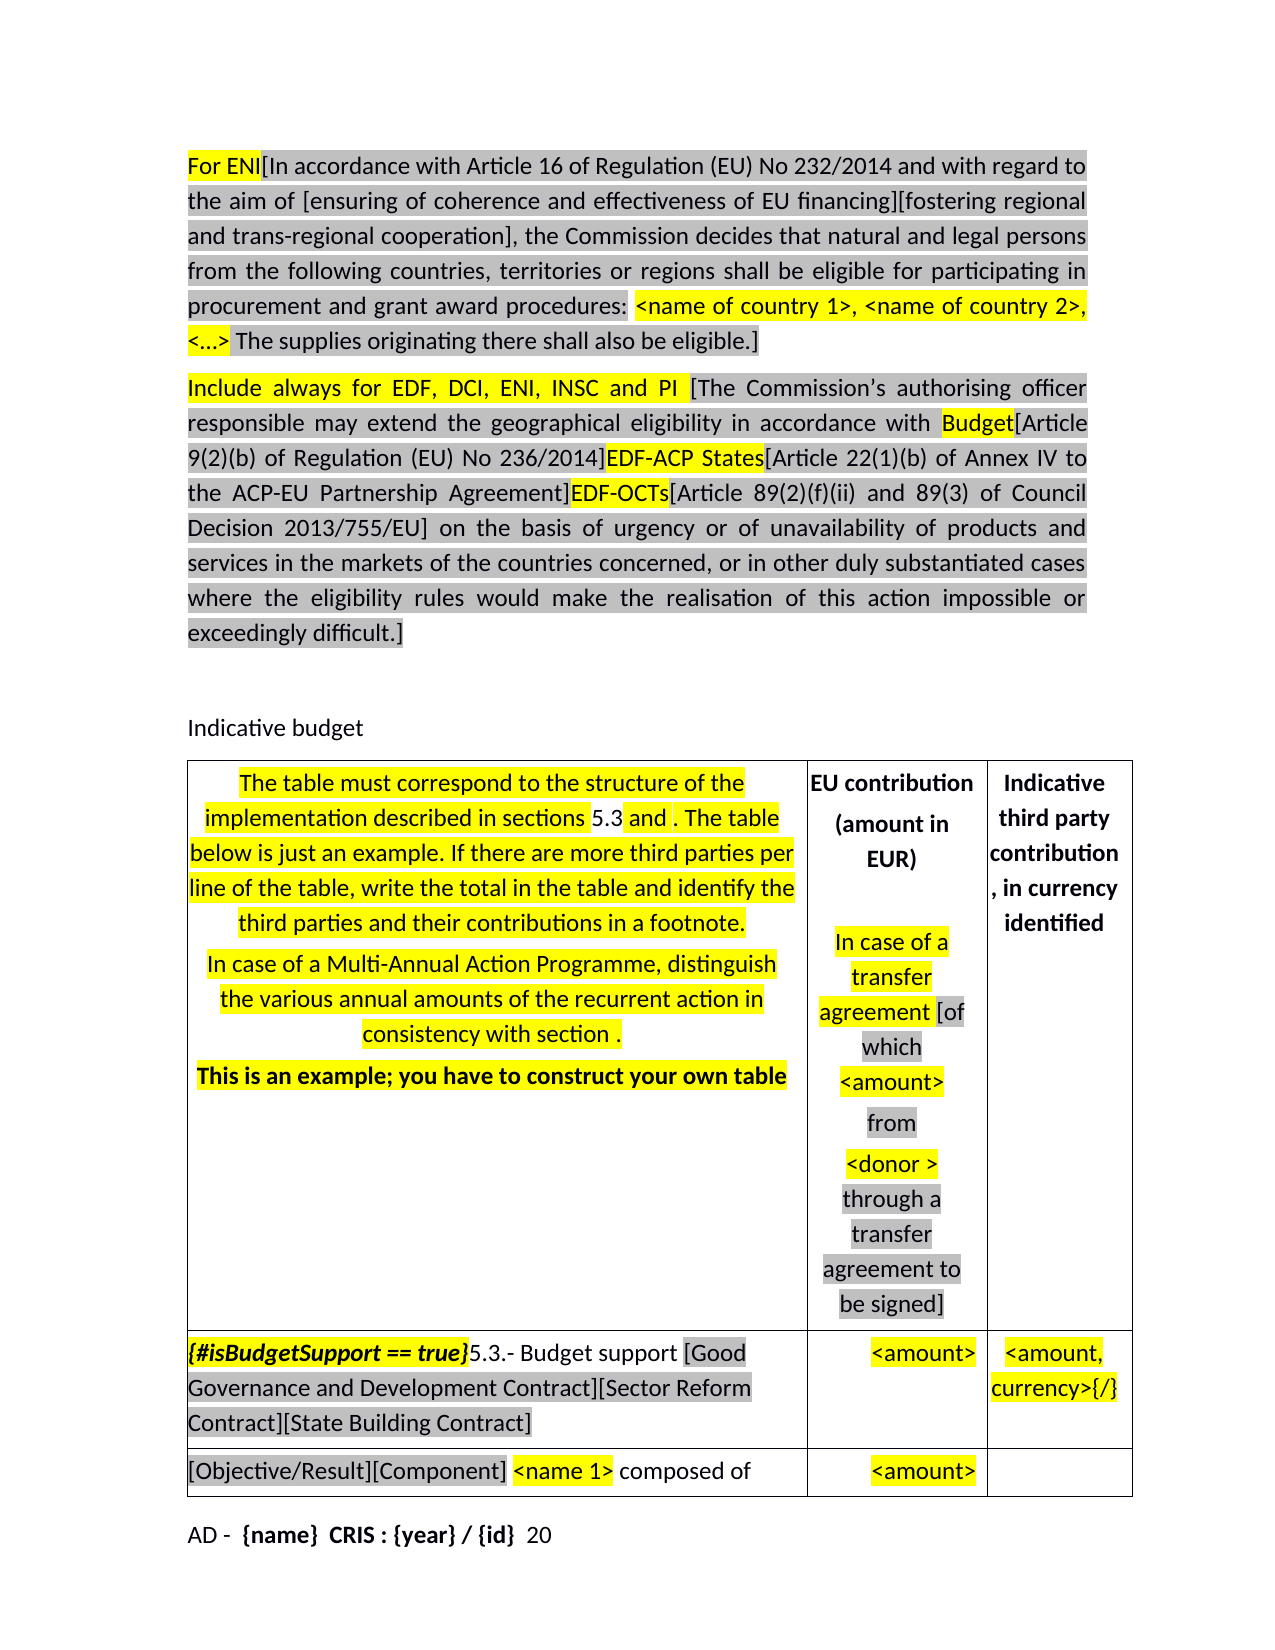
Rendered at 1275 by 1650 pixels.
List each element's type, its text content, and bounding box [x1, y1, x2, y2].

table_cell [988, 1449, 1132, 1496]
table_cell <amount, currency>{/} [988, 1331, 1132, 1448]
table_header EU contribution (amount in EUR) In case of a transfer agreement [of which <amount> from <donor > through a transfer agreement to be signed] [808, 761, 987, 1329]
text For ENI[In accordance with Article 16 of Regulation (EU) No 232/2014 and with regard to the aim of [ensuring of coherence and effectiveness of EU financing][fostering regional and trans-regional cooperation], the Commission decides that natural and legal persons from the following countries, territories or regions shall be eligible for participating in procurement and grant award procedures: <name of country 1>, <name of country 2>, <…> The supplies originating there shall also be eligible.] [187, 269, 1087, 356]
table_cell <amount> [808, 1331, 987, 1448]
text For ENI[In accordance with Article 16 of Regulation (EU) No 232/2014 and with regard to the aim of [ensuring of coherence and effectiveness of EU financing][fostering regional and trans-regional cooperation], the Commission decides that natural and legal persons from the following countries, territories or regions shall be eligible for participating in procurement and grant award procedures: <name of country 1>, <name of country 2>, <…> The supplies originating there shall also be eligible.] [187, 150, 1087, 197]
text Include always for EDF, DCI, ENI, INSC and PI [The Commission’s authorising officer responsible may extend the geographical eligibility in accordance with Budget[Article 9(2)(b) of Regulation (EU) No 236/2014]EDF-ACP States[Article 22(1)(b) of Annex IV to the ACP-EU Partnership Agreement]EDF-OCTs[Article 89(2)(f)(ii) and 89(3) of Council Decision 2013/755/EU] on the basis of urgency or of unavailability of products and services in the markets of the countries concerned, or in other duly substantiated cases where the eligibility rules would make the realisation of this action impossible or exceedingly difficult.] [187, 595, 1087, 648]
table_header The table must correspond to the structure of the implementation described in sections 5.3 and . The table below is just an example. If there are more third parties per line of the table, write the total in the table and identify the third parties and their contributions in a footnote. In case of a Multi-Annual Action Programme, distinguish the various annual amounts of the recurrent action in consistency with section . This is an example; you have to construct your own table [188, 761, 807, 1329]
table_cell <amount> [808, 1449, 987, 1496]
text For ENI[In accordance with Article 16 of Regulation (EU) No 232/2014 and with regard to the aim of [ensuring of coherence and effectiveness of EU financing][fostering regional and trans-regional cooperation], the Commission decides that natural and legal persons from the following countries, territories or regions shall be eligible for participating in procurement and grant award procedures: <name of country 1>, <name of country 2>, <…> The supplies originating there shall also be eligible.] [187, 199, 1087, 267]
table_cell {#isBudgetSupport == true}5.3.- Budget support [Good Governance and Development Contract][Sector Reform Contract][State Building Contract] [188, 1331, 807, 1448]
text Include always for EDF, DCI, ENI, INSC and PI [The Commission’s authorising officer responsible may extend the geographical eligibility in accordance with Budget[Article 9(2)(b) of Regulation (EU) No 236/2014]EDF-ACP States[Article 22(1)(b) of Annex IV to the ACP-EU Partnership Agreement]EDF-OCTs[Article 89(2)(f)(ii) and 89(3) of Council Decision 2013/755/EU] on the basis of urgency or of unavailability of products and services in the markets of the countries concerned, or in other duly substantiated cases where the eligibility rules would make the realisation of this action impossible or exceedingly difficult.] [187, 491, 1087, 594]
table_cell [Objective/Result][Component] <name 1> composed of [188, 1449, 807, 1496]
text Indicative budget [187, 712, 1087, 743]
table_header Indicative third party contribution, in currency identified [988, 761, 1132, 1329]
text Include always for EDF, DCI, ENI, INSC and PI [The Commission’s authorising officer responsible may extend the geographical eligibility in accordance with Budget[Article 9(2)(b) of Regulation (EU) No 236/2014]EDF-ACP States[Article 22(1)(b) of Annex IV to the ACP-EU Partnership Agreement]EDF-OCTs[Article 89(2)(f)(ii) and 89(3) of Council Decision 2013/755/EU] on the basis of urgency or of unavailability of products and services in the markets of the countries concerned, or in other duly substantiated cases where the eligibility rules would make the realisation of this action impossible or exceedingly difficult.] [187, 372, 1087, 489]
